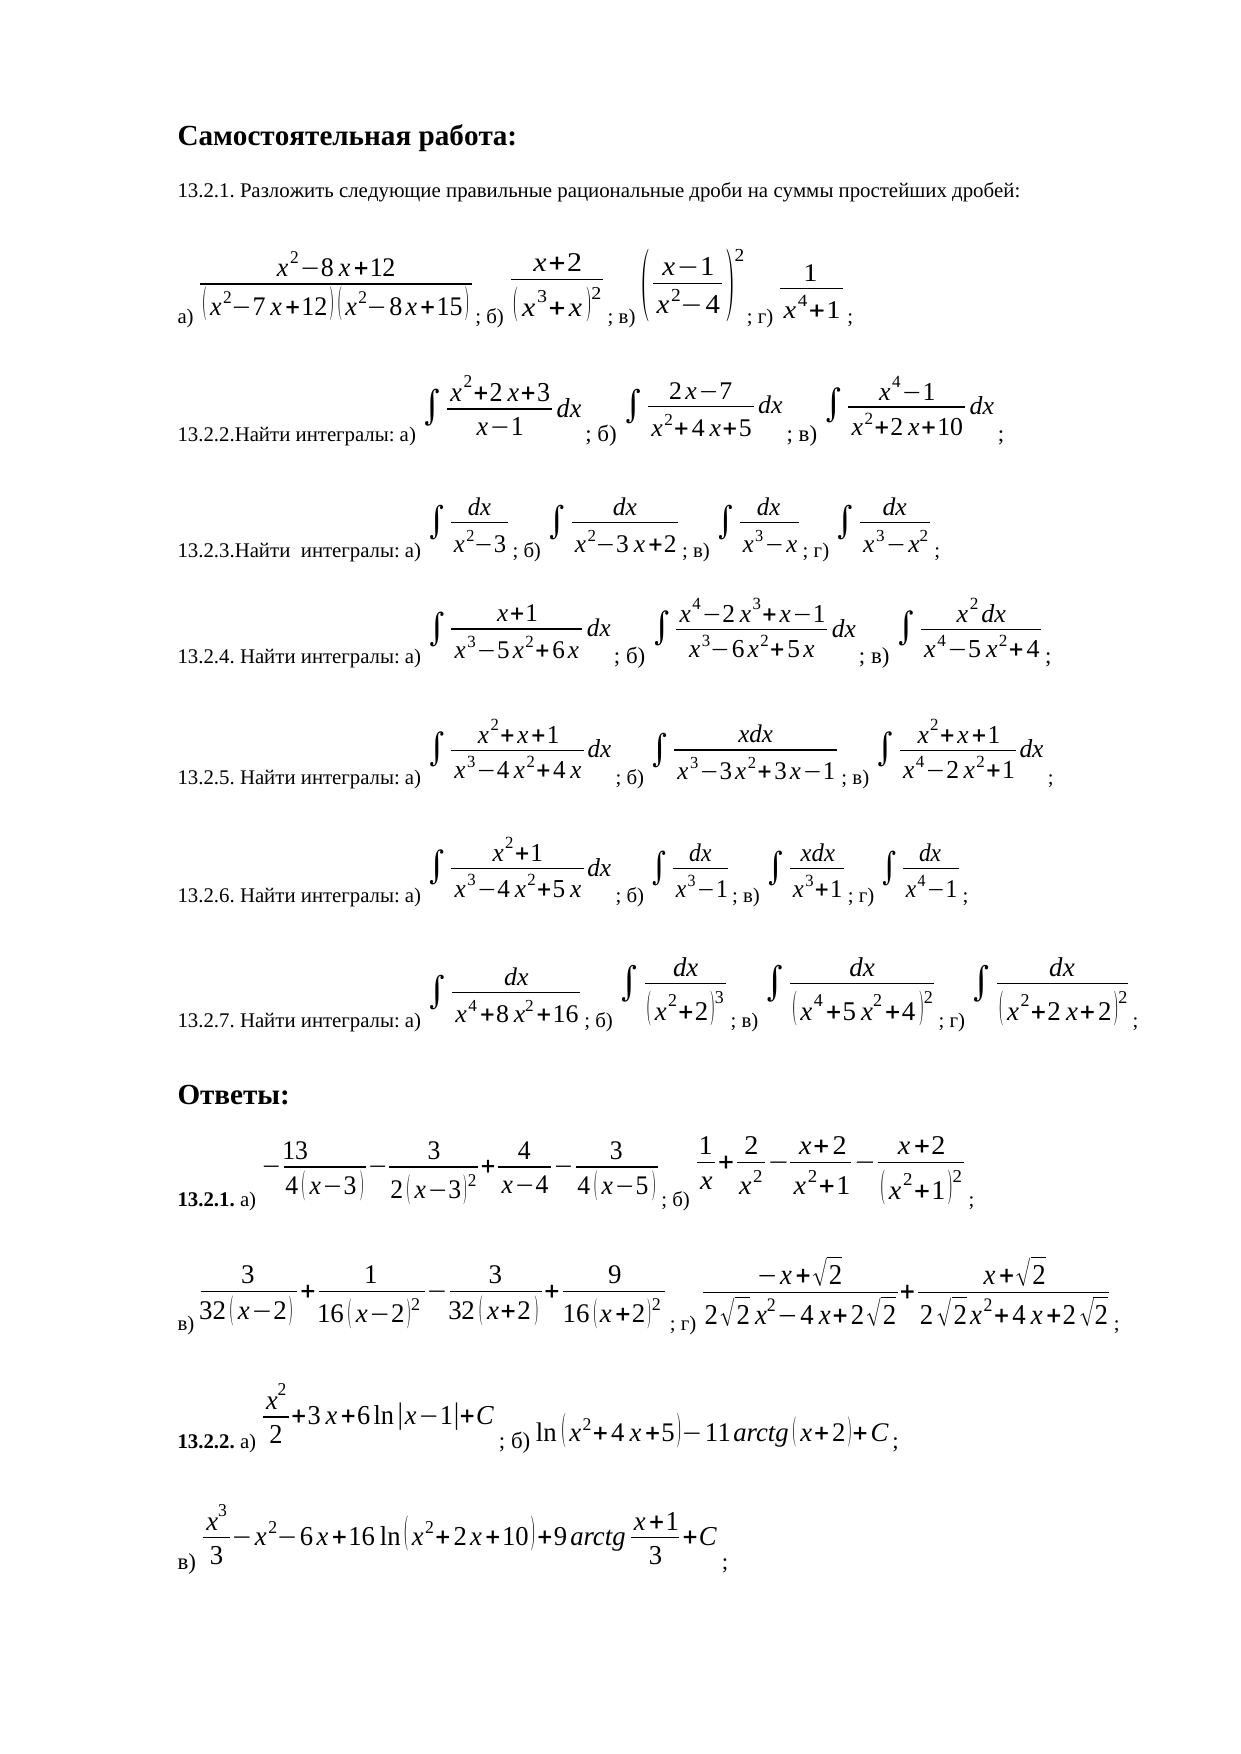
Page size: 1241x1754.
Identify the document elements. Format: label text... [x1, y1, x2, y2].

text 13.2.2.Найти интегралы: а) ; б) ; в) ; [177, 372, 1152, 446]
text в) ; [177, 1501, 1152, 1575]
text 13.2.4. Найти интегралы: а) ; б) ; в) ; [177, 595, 1152, 669]
text в) ; г) ; [177, 1256, 1152, 1335]
text 13.2.7. Найти интегралы: а) ; б) ; в) ; г) ; [177, 952, 1152, 1032]
text 13.2.1. а) ; б) ; [177, 1131, 1152, 1211]
text 13.2.2. а) ; б) ; [177, 1380, 1152, 1454]
text Самостоятельная работа: [177, 118, 1152, 152]
text 13.2.3.Найти интегралы: а) ; б) ; в) ; г) ; [177, 493, 1152, 562]
text 13.2.1. Разложить следующие правильные рациональные дроби на суммы простейших дробей: [177, 177, 1152, 202]
text Ответы: [177, 1077, 1152, 1110]
text 13.2.5. Найти интегралы: а) ; б) ; в) ; [177, 716, 1152, 789]
text 13.2.6. Найти интегралы: а) ; б) ; в) ; г) ; [177, 834, 1152, 907]
text а) ; б) ; в) ; г) ; [177, 246, 1152, 328]
